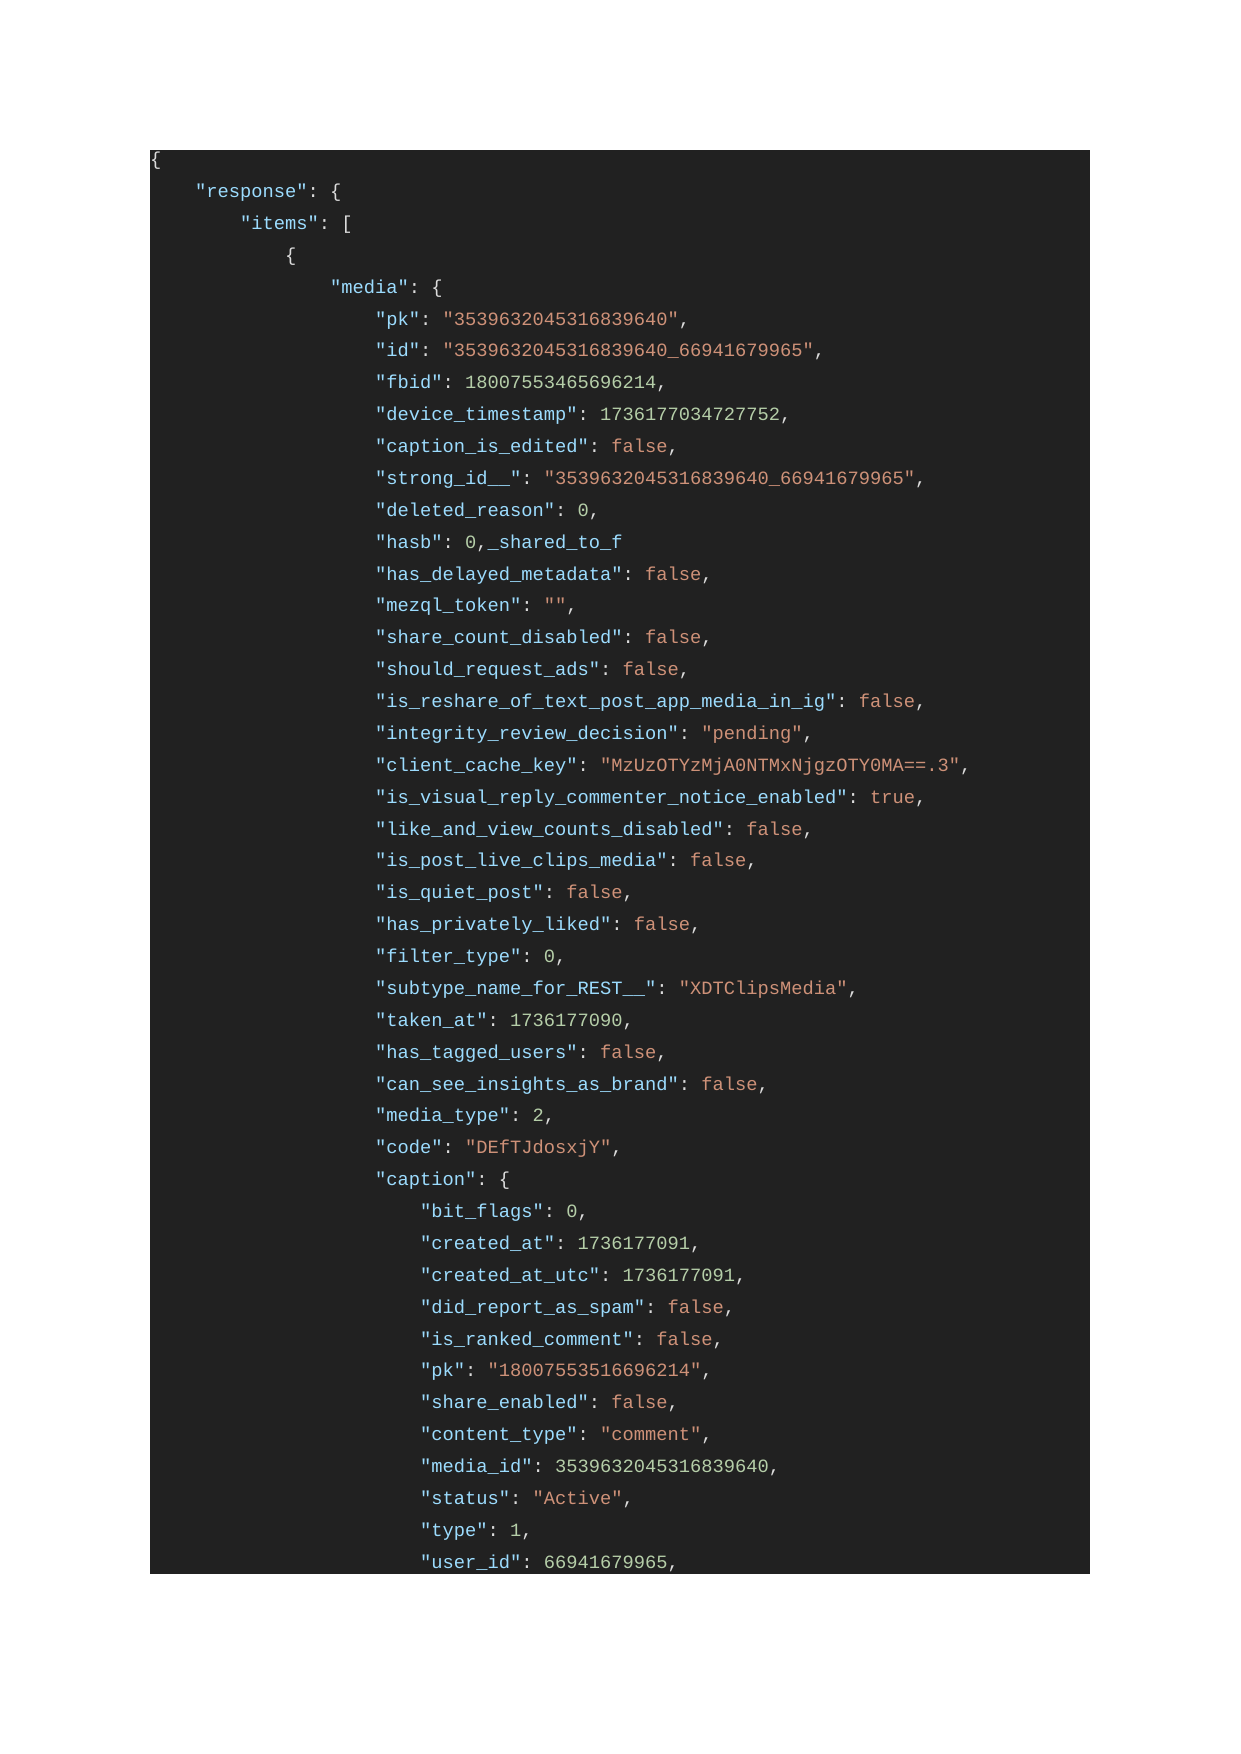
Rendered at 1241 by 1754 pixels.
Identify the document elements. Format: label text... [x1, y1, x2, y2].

text "response": { [150, 182, 1090, 203]
text "caption": { [150, 1170, 1090, 1191]
text { [150, 246, 1090, 267]
text "pk": "3539632045316839640", [150, 309, 1090, 331]
text "integrity_review_decision": "pending", [150, 724, 1090, 745]
text "mezql_token": "", [150, 596, 1090, 617]
text { [150, 150, 1090, 171]
text "device_timestamp": 1736177034727752, [150, 405, 1090, 426]
text "taken_at": 1736177090, [150, 1011, 1090, 1032]
text "client_cache_key": "MzUzOTYzMjA0NTMxNjgzOTY0MA==.3", [150, 756, 1090, 777]
text "created_at": 1736177091, [150, 1234, 1090, 1255]
text "pk": "18007553516696214", [150, 1361, 1090, 1382]
text "user_id": 66941679965, [150, 1552, 1090, 1574]
text "has_privately_liked": false, [150, 915, 1090, 936]
text "type": 1, [150, 1521, 1090, 1542]
text "should_request_ads": false, [150, 660, 1090, 681]
text "strong_id__": "3539632045316839640_66941679965", [150, 469, 1090, 490]
text "bit_flags": 0, [150, 1202, 1090, 1223]
text "is_reshare_of_text_post_app_media_in_ig": false, [150, 692, 1090, 713]
text "like_and_view_counts_disabled": false, [150, 819, 1090, 841]
text "share_count_disabled": false, [150, 628, 1090, 649]
text "hasb": 0,_shared_to_f [150, 532, 1090, 554]
text "has_tagged_users": false, [150, 1042, 1090, 1064]
text "is_post_live_clips_media": false, [150, 851, 1090, 872]
text "content_type": "comment", [150, 1425, 1090, 1446]
text "is_visual_reply_commenter_notice_enabled": true, [150, 787, 1090, 809]
text "did_report_as_spam": false, [150, 1297, 1090, 1319]
text "code": "DEfTJdosxjY", [150, 1138, 1090, 1159]
text "has_delayed_metadata": false, [150, 564, 1090, 586]
text "media_id": 3539632045316839640, [150, 1457, 1090, 1478]
text "created_at_utc": 1736177091, [150, 1266, 1090, 1287]
text "media_type": 2, [150, 1106, 1090, 1127]
text "id": "3539632045316839640_66941679965", [150, 341, 1090, 362]
text "is_ranked_comment": false, [150, 1329, 1090, 1351]
text "status": "Active", [150, 1489, 1090, 1510]
text "subtype_name_for_REST__": "XDTClipsMedia", [150, 979, 1090, 1000]
text "fbid": 18007553465696214, [150, 373, 1090, 394]
text "filter_type": 0, [150, 947, 1090, 968]
text "media": { [150, 277, 1090, 299]
text "deleted_reason": 0, [150, 501, 1090, 522]
text "share_enabled": false, [150, 1393, 1090, 1414]
text "can_see_insights_as_brand": false, [150, 1074, 1090, 1096]
text "is_quiet_post": false, [150, 883, 1090, 904]
text "caption_is_edited": false, [150, 437, 1090, 458]
text "items": [ [150, 214, 1090, 235]
